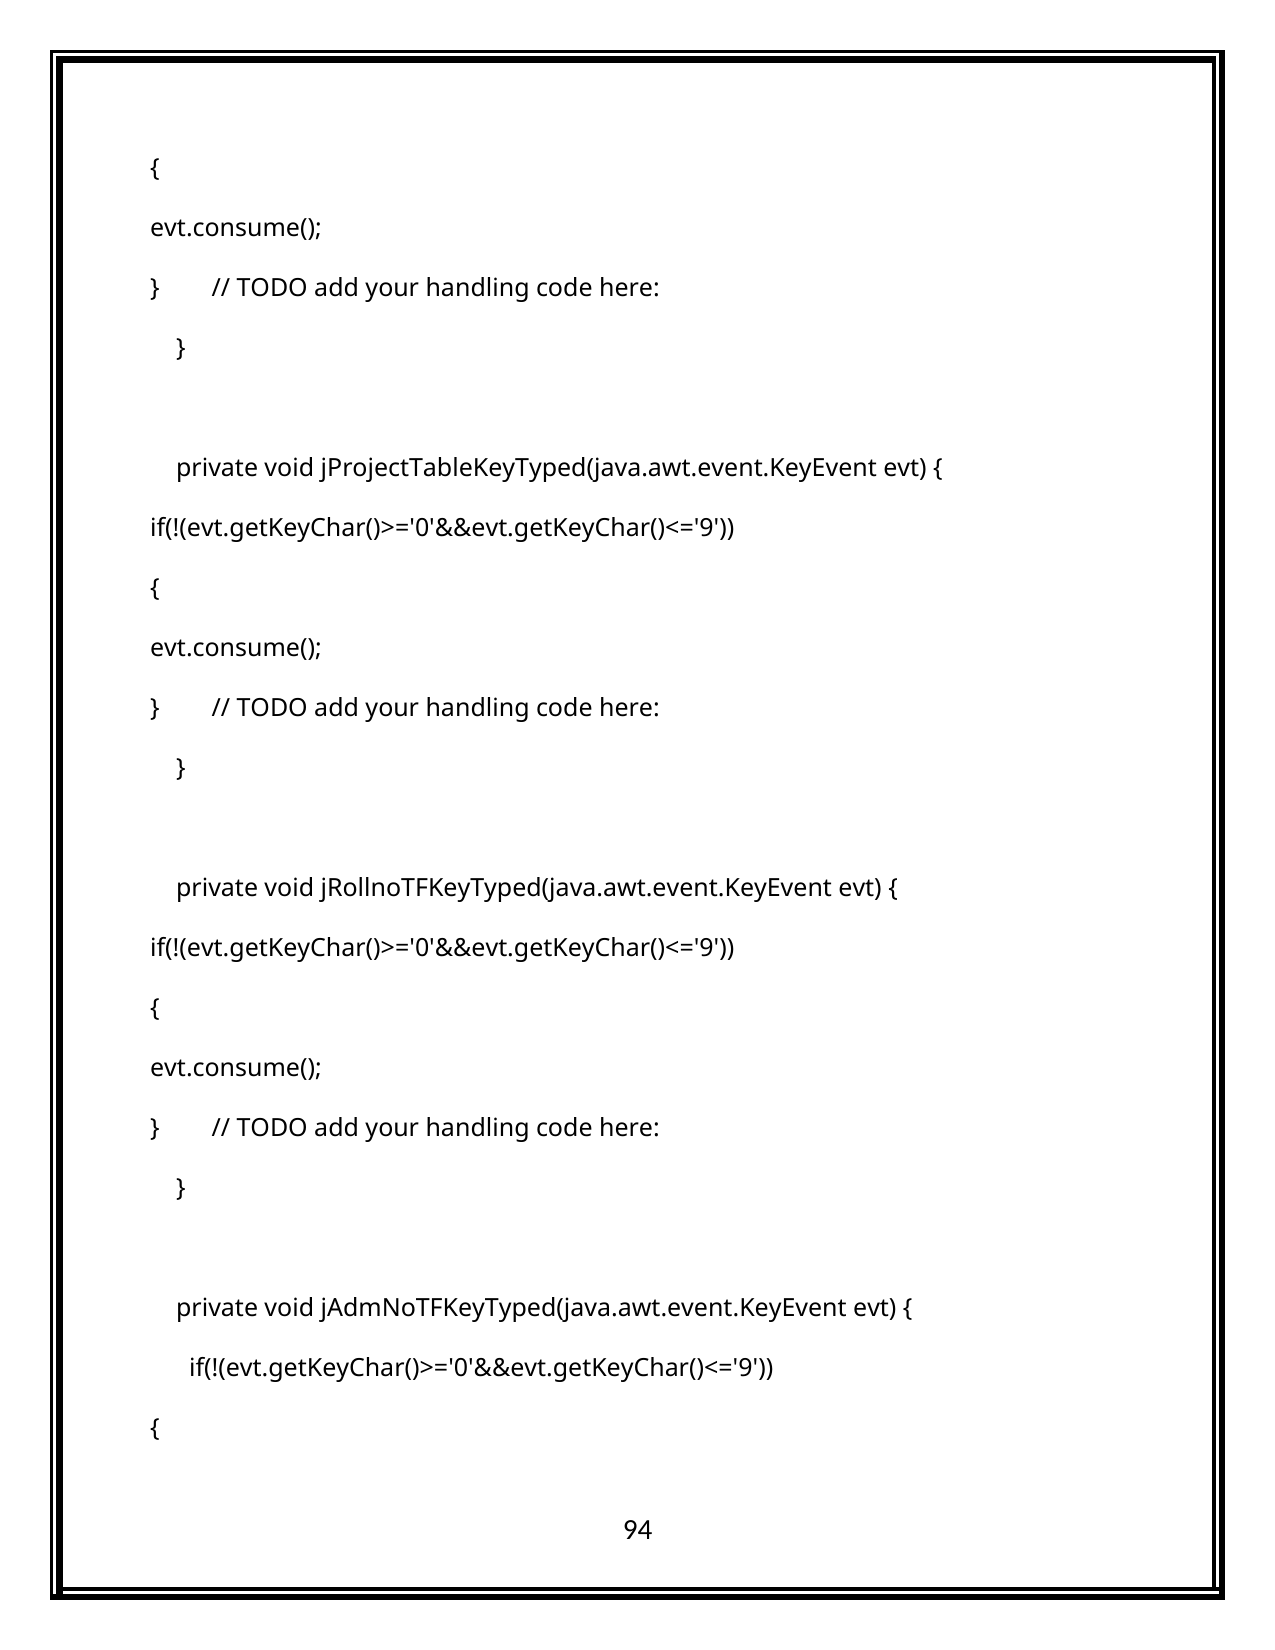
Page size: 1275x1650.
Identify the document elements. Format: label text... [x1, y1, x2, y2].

text if(!(evt.getKeyChar()>='0'&&evt.getKeyChar()<='9')) [150, 930, 1125, 964]
text private void jAdmNoTFKeyTyped(java.awt.event.KeyEvent evt) { [150, 1290, 1125, 1324]
text { [150, 1410, 1125, 1444]
text { [150, 150, 1125, 184]
text if(!(evt.getKeyChar()>='0'&&evt.getKeyChar()<='9')) [150, 510, 1125, 544]
text } [150, 750, 1125, 784]
text { [150, 990, 1125, 1024]
text private void jRollnoTFKeyTyped(java.awt.event.KeyEvent evt) { [150, 870, 1125, 904]
text evt.consume(); [150, 210, 1125, 244]
text evt.consume(); [150, 1050, 1125, 1084]
text } // TODO add your handling code here: [150, 690, 1125, 724]
text } // TODO add your handling code here: [150, 1110, 1125, 1144]
text } [150, 1170, 1125, 1204]
text evt.consume(); [150, 630, 1125, 664]
text } [150, 330, 1125, 364]
text } // TODO add your handling code here: [150, 270, 1125, 304]
text { [150, 570, 1125, 604]
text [150, 1350, 1125, 1384]
text private void jProjectTableKeyTyped(java.awt.event.KeyEvent evt) { [150, 450, 1125, 484]
